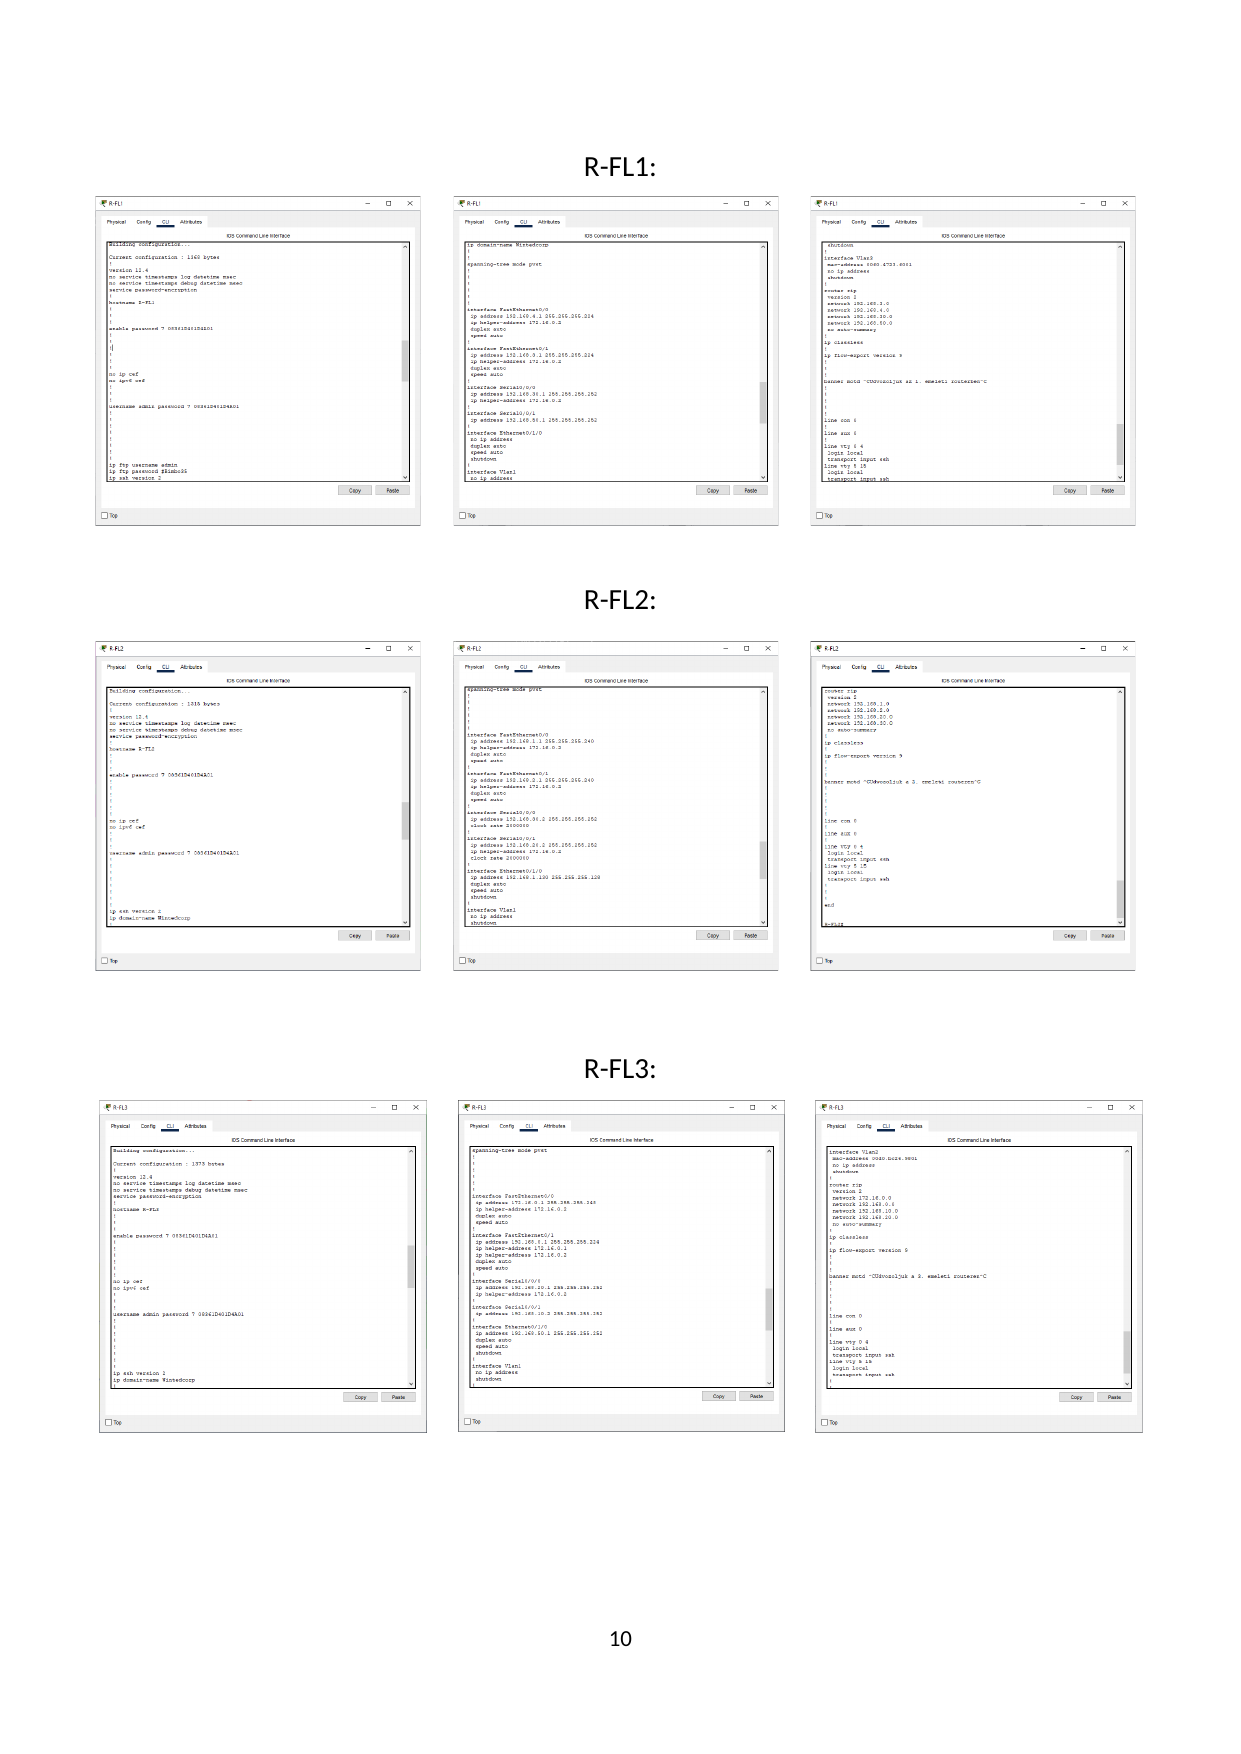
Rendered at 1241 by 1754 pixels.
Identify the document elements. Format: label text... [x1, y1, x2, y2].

picture [95, 641, 421, 971]
picture [815, 1100, 1143, 1433]
picture [453, 641, 779, 971]
picture [99, 1100, 427, 1433]
picture [453, 196, 779, 526]
picture [810, 641, 1136, 971]
text R-FL3: [148, 1051, 1093, 1086]
text R-FL2: [148, 581, 1093, 617]
picture [810, 196, 1136, 526]
picture [458, 1100, 785, 1432]
picture [95, 196, 421, 526]
text R-FL1: [148, 148, 1093, 183]
